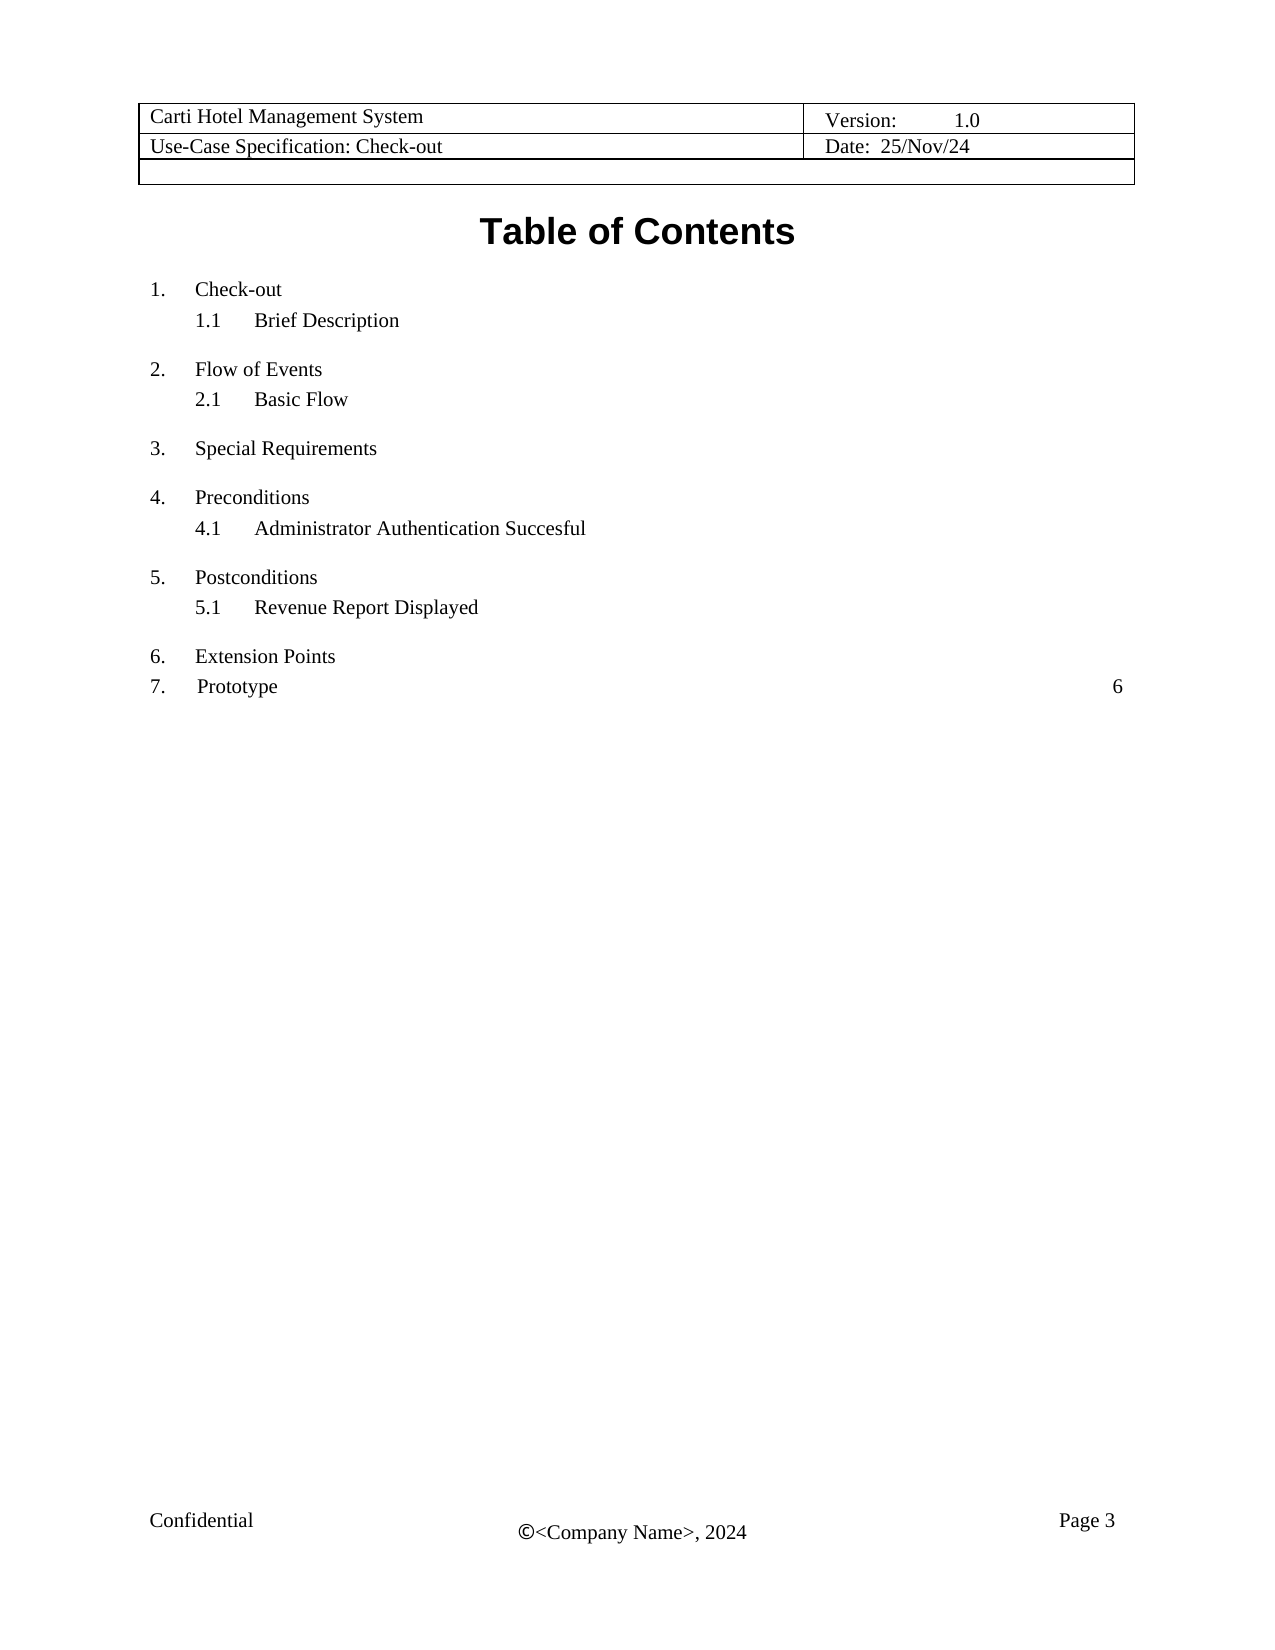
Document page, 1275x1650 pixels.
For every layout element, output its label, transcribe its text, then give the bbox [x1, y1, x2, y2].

title Table of Contents [150, 209, 1125, 252]
